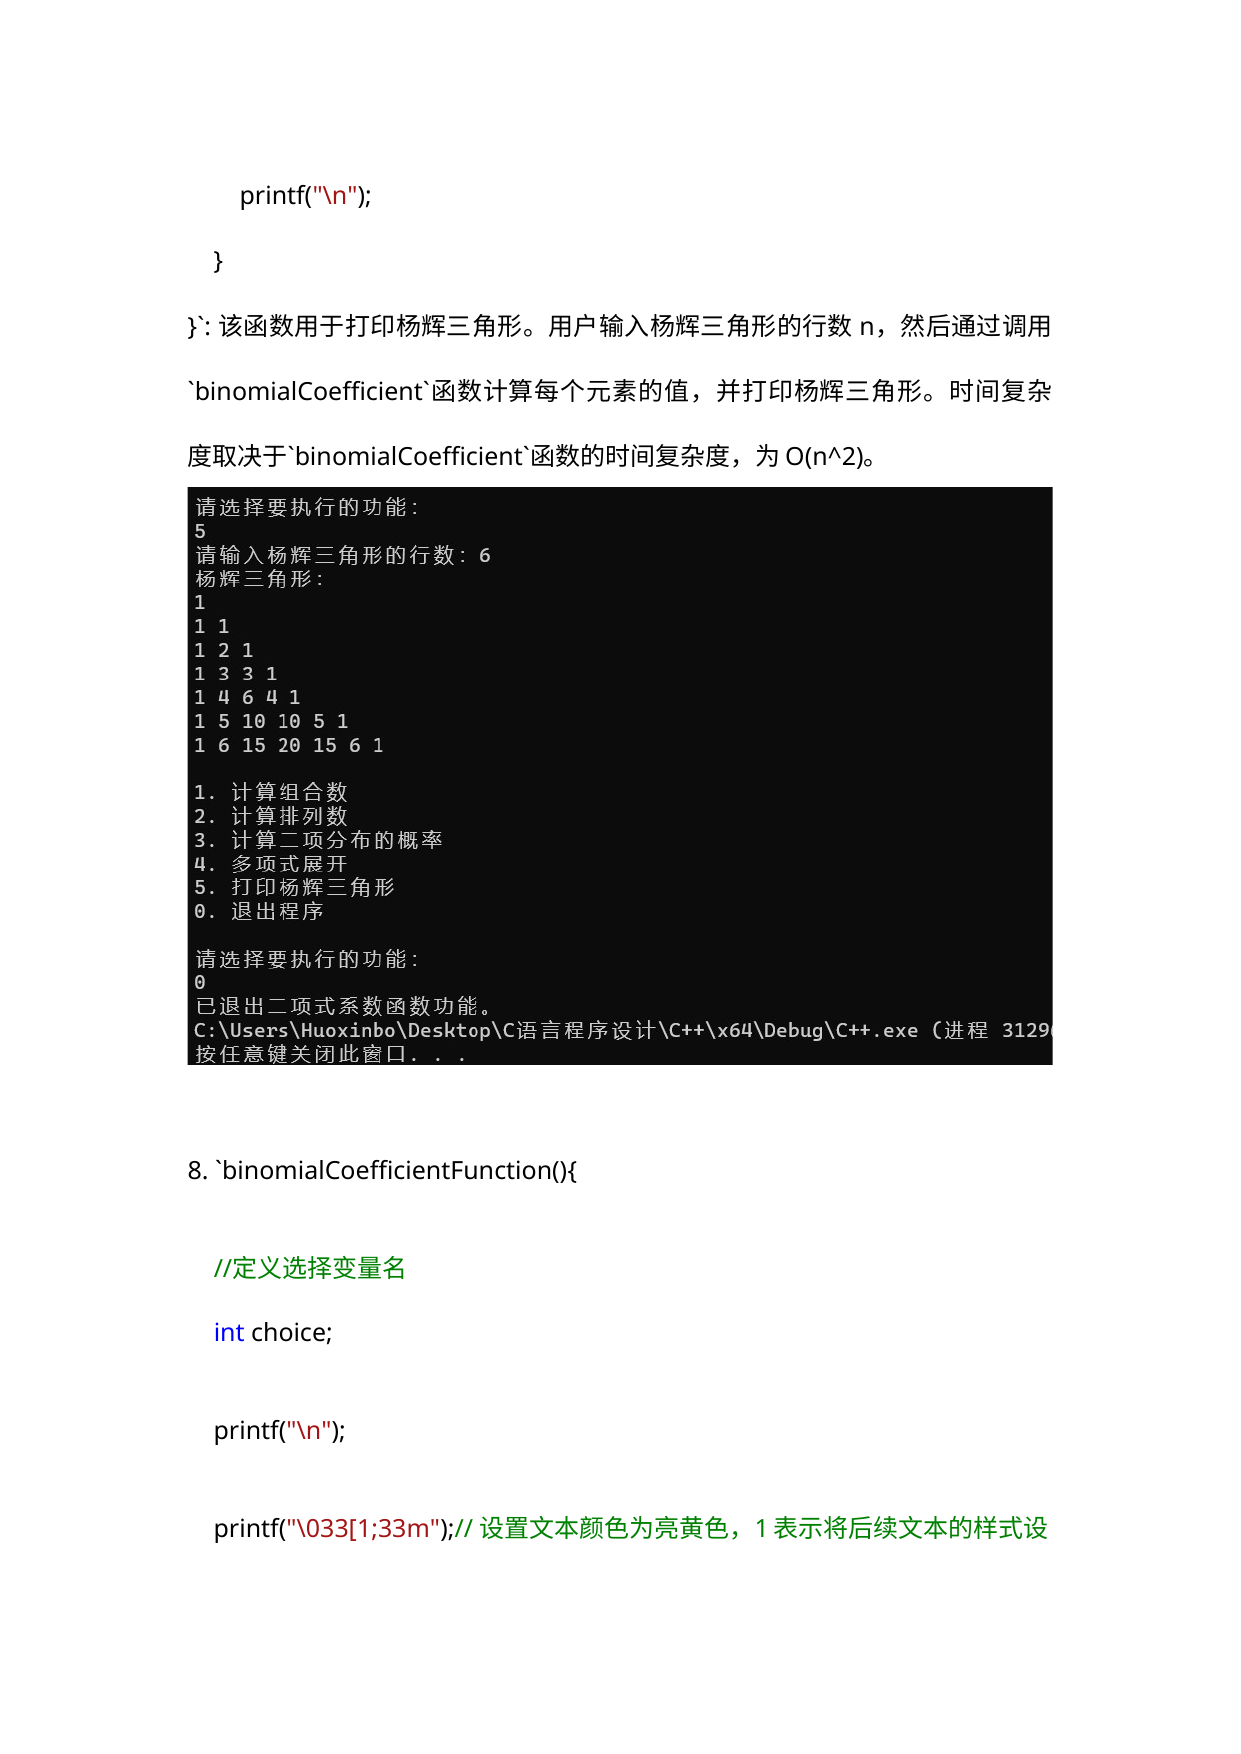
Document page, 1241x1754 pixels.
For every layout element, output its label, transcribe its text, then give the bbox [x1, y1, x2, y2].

text 8. `binomialCoefficientFunction(){ [187, 1137, 1053, 1202]
text printf("\n"); [187, 162, 1053, 227]
text //定义选择变量名 [187, 1234, 1053, 1299]
text printf("\n"); [187, 1397, 1053, 1462]
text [187, 1494, 1053, 1559]
text } [187, 227, 1053, 292]
text int choice; [187, 1299, 1053, 1364]
picture [187, 487, 1053, 1065]
text }`: 该函数用于打印杨辉三角形。用户输入杨辉三角形的行数n，然后通过调用`binomialCoefficient`函数计算每个元素的值，并打印杨辉三角形。时间复杂度取决于`binomialCoefficient`函数的时间复杂度，为O(n^2)。 [187, 292, 1053, 487]
